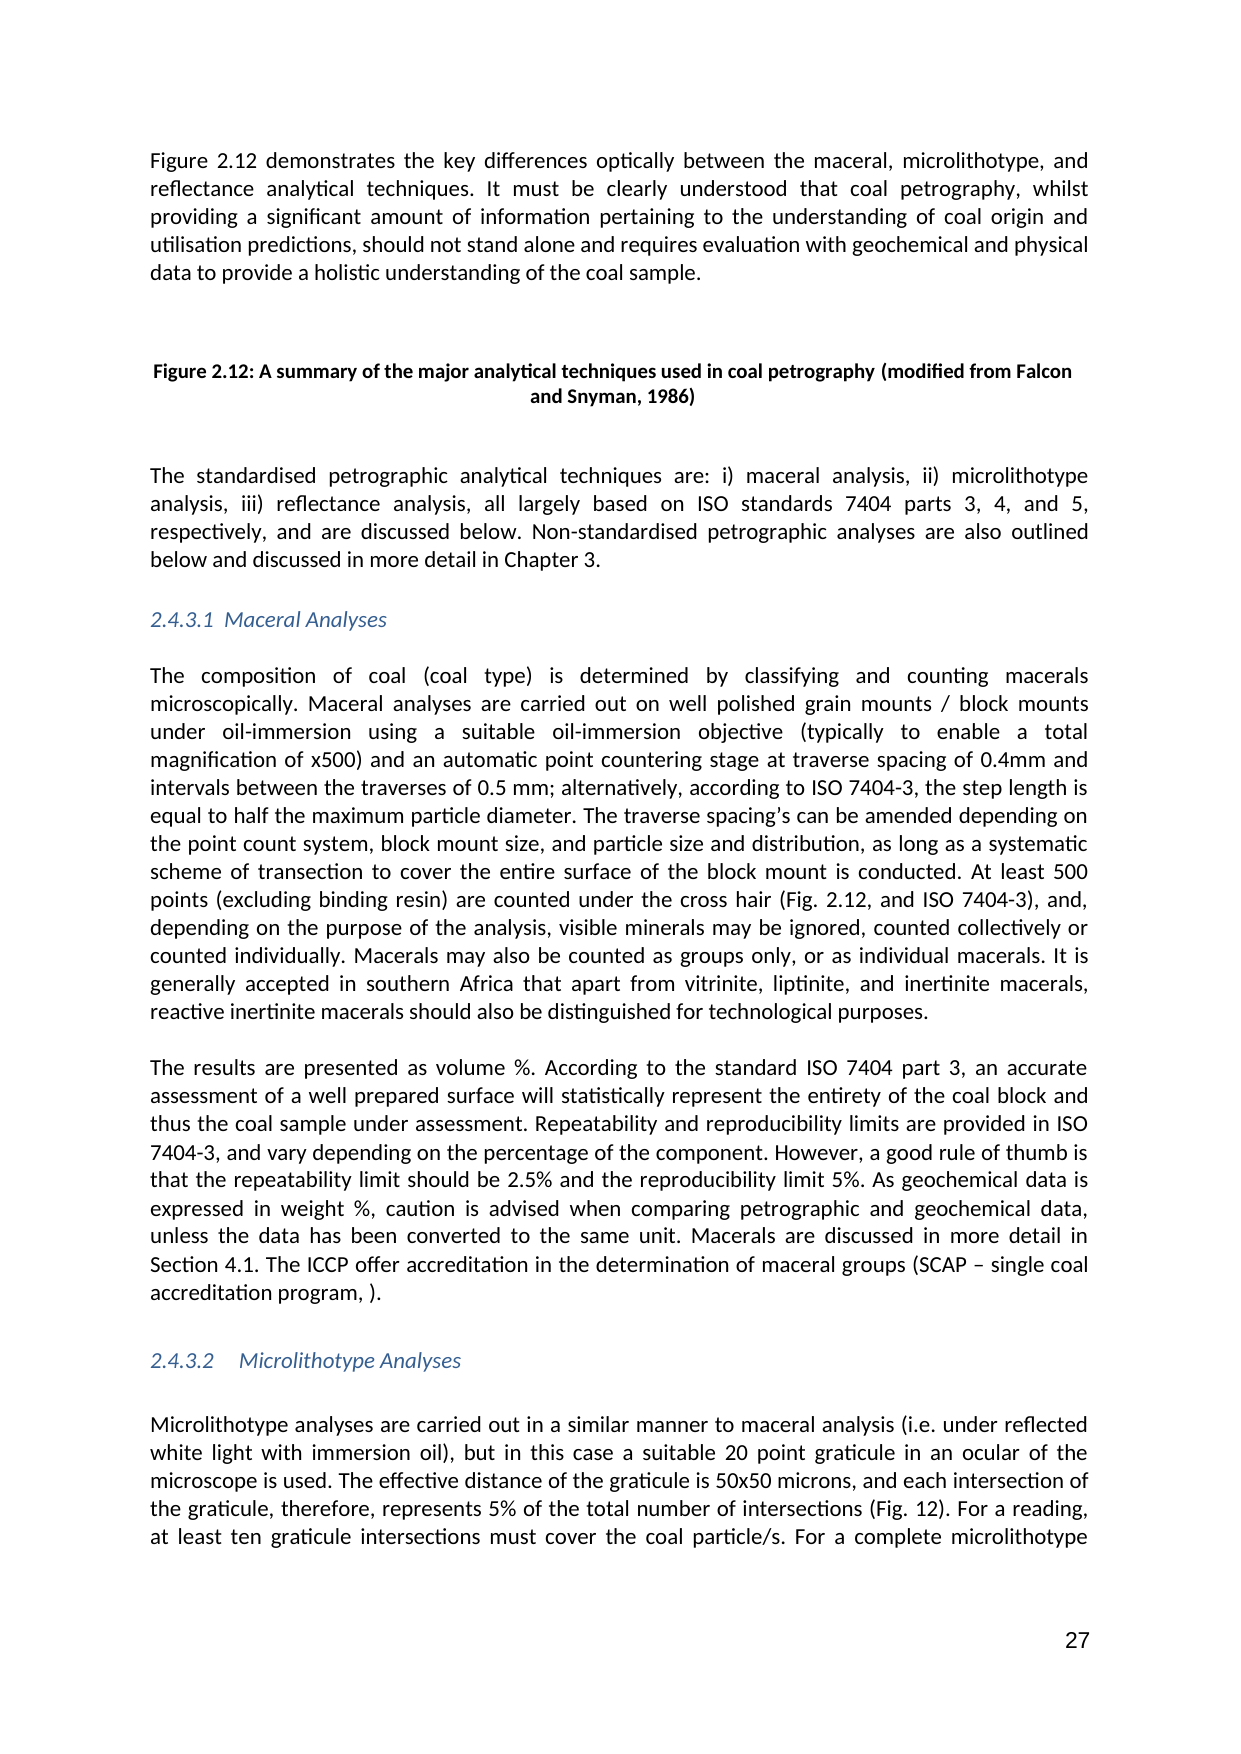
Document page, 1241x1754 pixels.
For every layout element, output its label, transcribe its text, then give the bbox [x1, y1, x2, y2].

text The standardised petrographic analytical techniques are: i) maceral analysis, ii) microlithotype analysis, iii) reflectance analysis, all largely based on ISO standards 7404 parts 3, 4, and 5, respectively, and are discussed below. Non-standardised petrographic analyses are also outlined below and discussed in more detail in Chapter 3. [150, 461, 1090, 573]
text Figure 2.12: A summary of the major analytical techniques used in coal petrography (modified from Falcon and Snyman, 1986) [135, 358, 1090, 409]
list The results are presented as volume %. According to the standard ISO 7404 part 3, an accurate assessment of a well prepared surface will statistically represent the entirety of the coal block and thus the coal sample under assessment. Repeatability and reproducibility limits are provided in ISO 7404-3, and vary depending on the percentage of the component. However, a good rule of thumb is that the repeatability limit should be 2.5% and the reproducibility limit 5%. As geochemical data is expressed in weight %, caution is advised when comparing petrographic and geochemical data, unless the data has been converted to the same unit. Macerals are discussed in more detail in Section 4.1. The ICCP offer accreditation in the determination of maceral groups (SCAP – single coal accreditation program, www.iccop.org). [150, 1053, 1090, 1306]
subtitle Maceral Analyses [150, 605, 1090, 633]
text Figure 2.12 demonstrates the key differences optically between the maceral, microlithotype, and reflectance analytical techniques. It must be clearly understood that coal petrography, whilst providing a significant amount of information pertaining to the understanding of coal origin and utilisation predictions, should not stand alone and requires evaluation with geochemical and physical data to provide a holistic understanding of the coal sample. [150, 146, 1090, 286]
list The composition of coal (coal type) is determined by classifying and counting macerals microscopically. Maceral analyses are carried out on well polished grain mounts / block mounts under oil-immersion using a suitable oil-immersion objective (typically to enable a total magnification of x500) and an automatic point countering stage at traverse spacing of 0.4mm and intervals between the traverses of 0.5 mm; alternatively, according to ISO 7404-3, the step length is equal to half the maximum particle diameter. The traverse spacing’s can be amended depending on the point count system, block mount size, and particle size and distribution, as long as a systematic scheme of transection to cover the entire surface of the block mount is conducted. At least 500 points (excluding binding resin) are counted under the cross hair (Fig. 2.12, and ISO 7404-3), and, depending on the purpose of the analysis, visible minerals may be ignored, counted collectively or counted individually. Macerals may also be counted as groups only, or as individual macerals. It is generally accepted in southern Africa that apart from vitrinite, liptinite, and inertinite macerals, reactive inertinite macerals should also be distinguished for technological purposes. [150, 661, 1090, 1026]
subtitle Microlithotype Analyses [150, 1346, 1090, 1374]
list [150, 1410, 1090, 1550]
